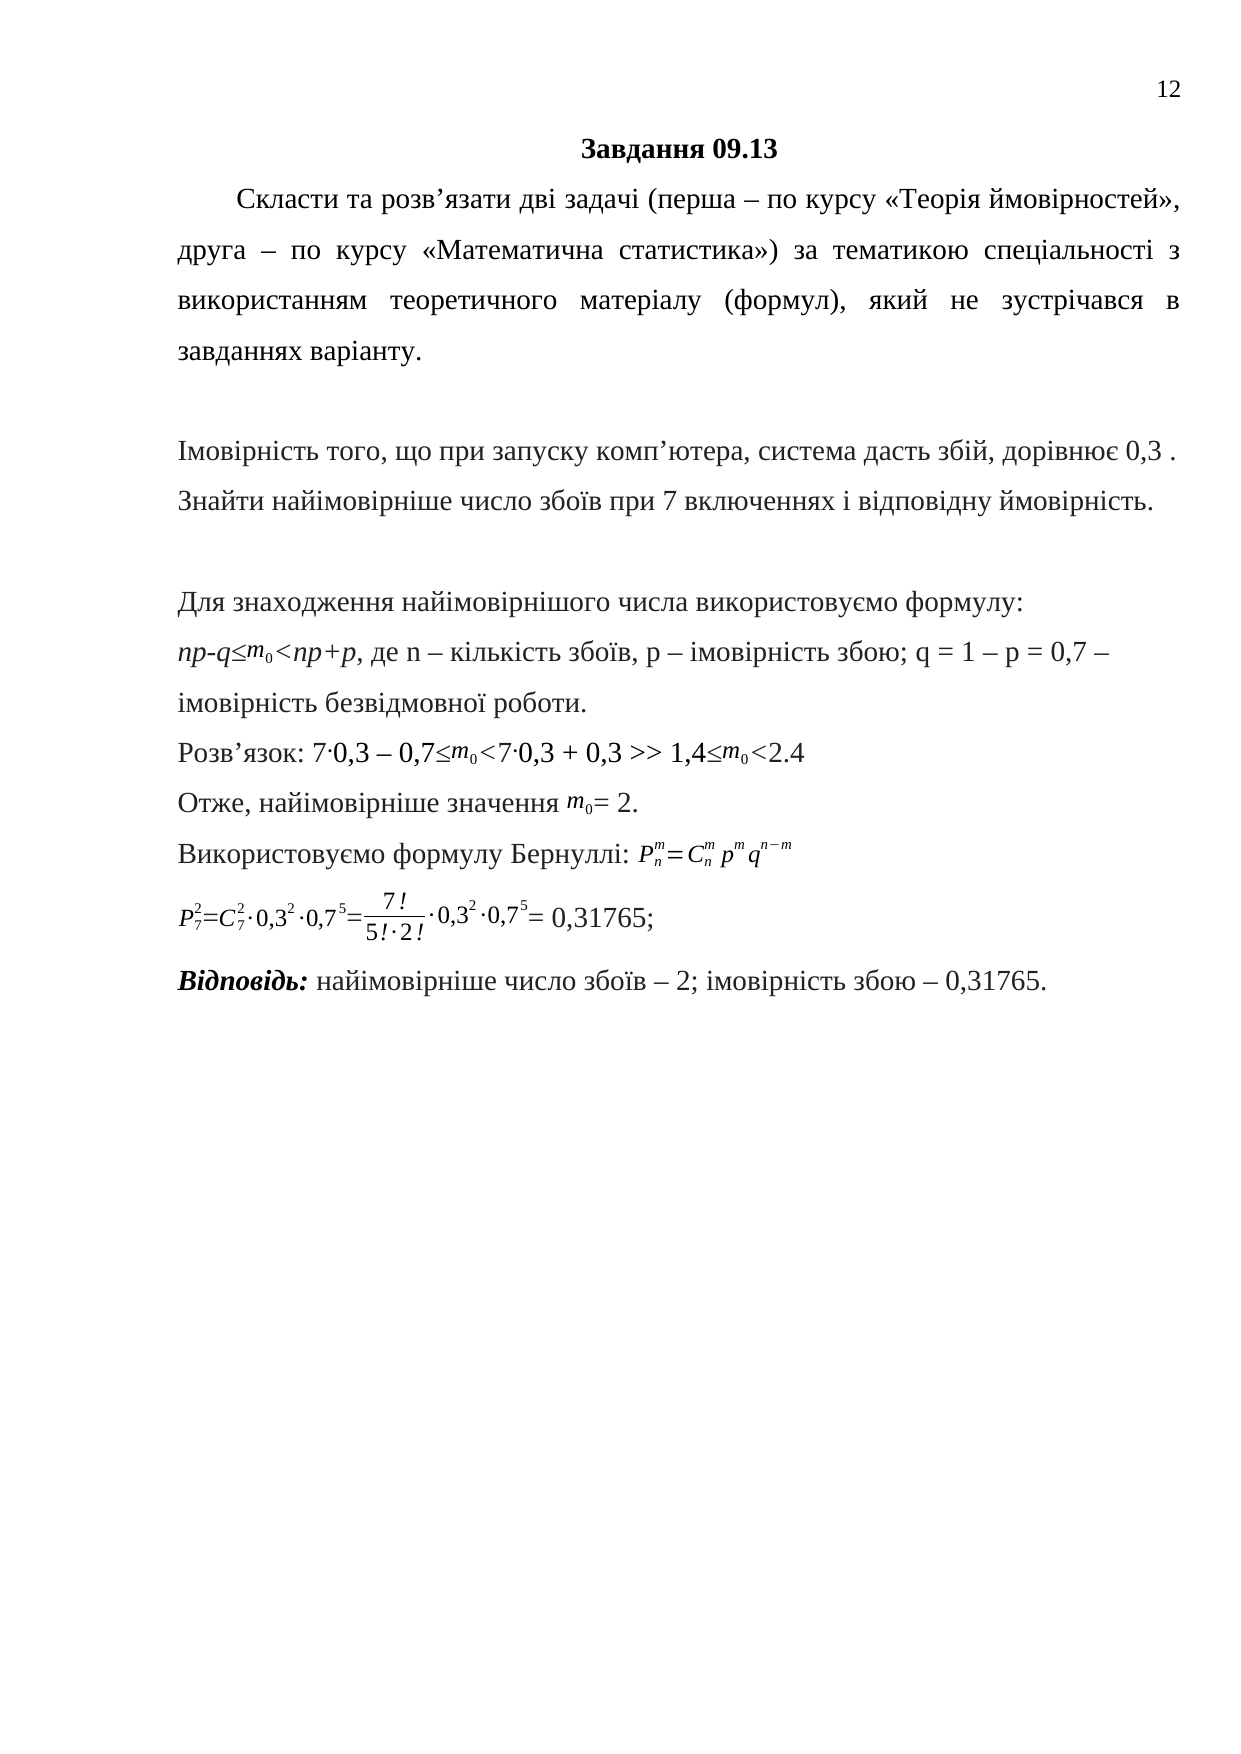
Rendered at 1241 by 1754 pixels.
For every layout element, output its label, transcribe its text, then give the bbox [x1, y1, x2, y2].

text Завдання 09.13 [177, 131, 1181, 165]
text Розв’язок: 70,3 – 0,7≤<70,3 + 0,3 >> 1,4≤<2.4 [177, 735, 1181, 769]
text Імовірність того, що при запуску комп’ютера, система дасть збій, дорівнює 0,3 . Знайти найімовірніше число збоїв при 7 включеннях і відповідну ймовірність. [177, 433, 1181, 517]
text Відповідь: найімовірніше число збоїв – 2; імовірність збою – 0,31765. [177, 963, 1181, 997]
text Для знаходження найімовірнішого числа використовуємо формулу: [177, 584, 1181, 618]
text Використовуємо формулу Бернуллі: [177, 836, 1181, 871]
text Скласти та розв’язати дві задачі (перша – по курсу «Теорія ймовірностей», друга – по курсу «Математична статистика») за тематикою спеціальності з використанням теоретичного матеріалу (формул), який не зустрічався в завданнях варіанту. [177, 182, 1181, 366]
text Отже, найімовірніше значення = 2. [177, 785, 1181, 819]
text === 0,31765; [177, 887, 1181, 946]
text np-q≤<np+p, де n – кількість збоїв, p – імовірність збою; q = 1 – p = 0,7 – імовірність безвідмовної роботи. [177, 634, 1181, 718]
